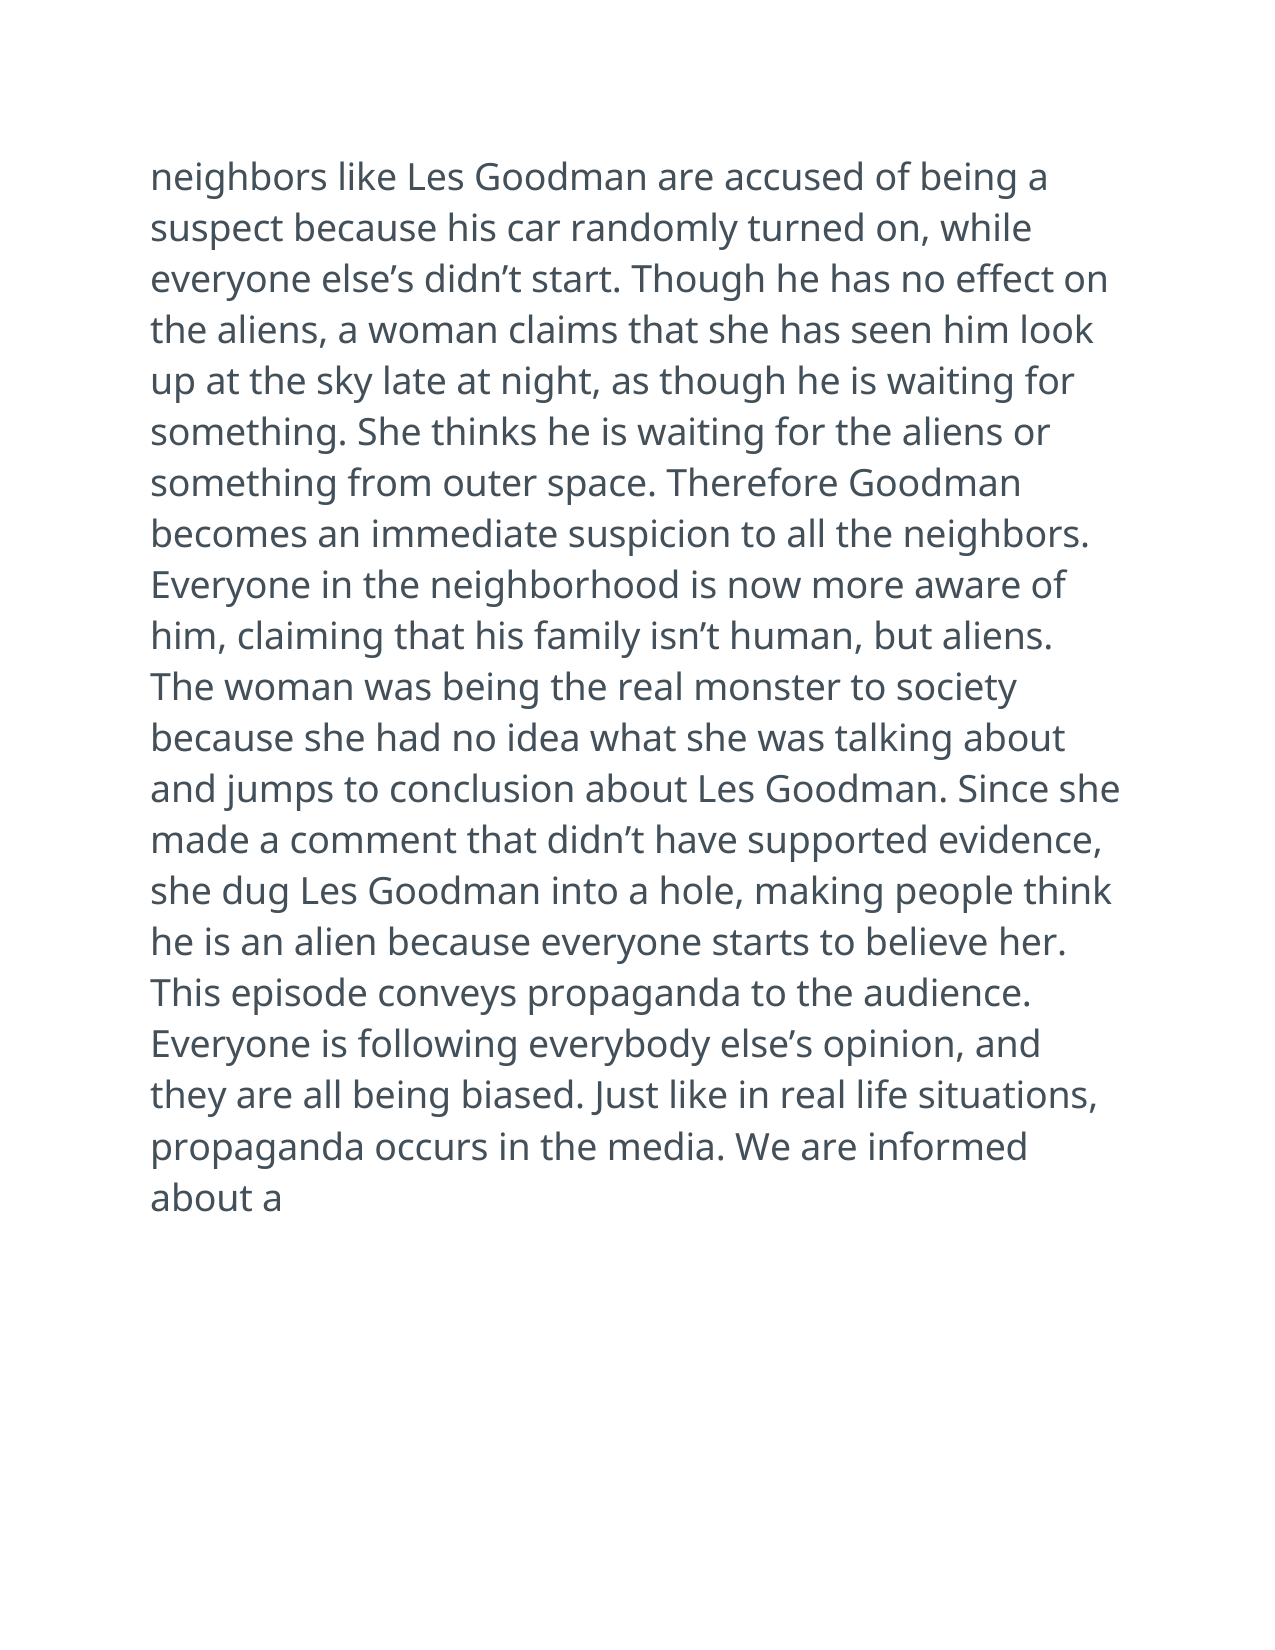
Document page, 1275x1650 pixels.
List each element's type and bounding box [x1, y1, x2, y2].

text [150, 150, 1125, 1222]
